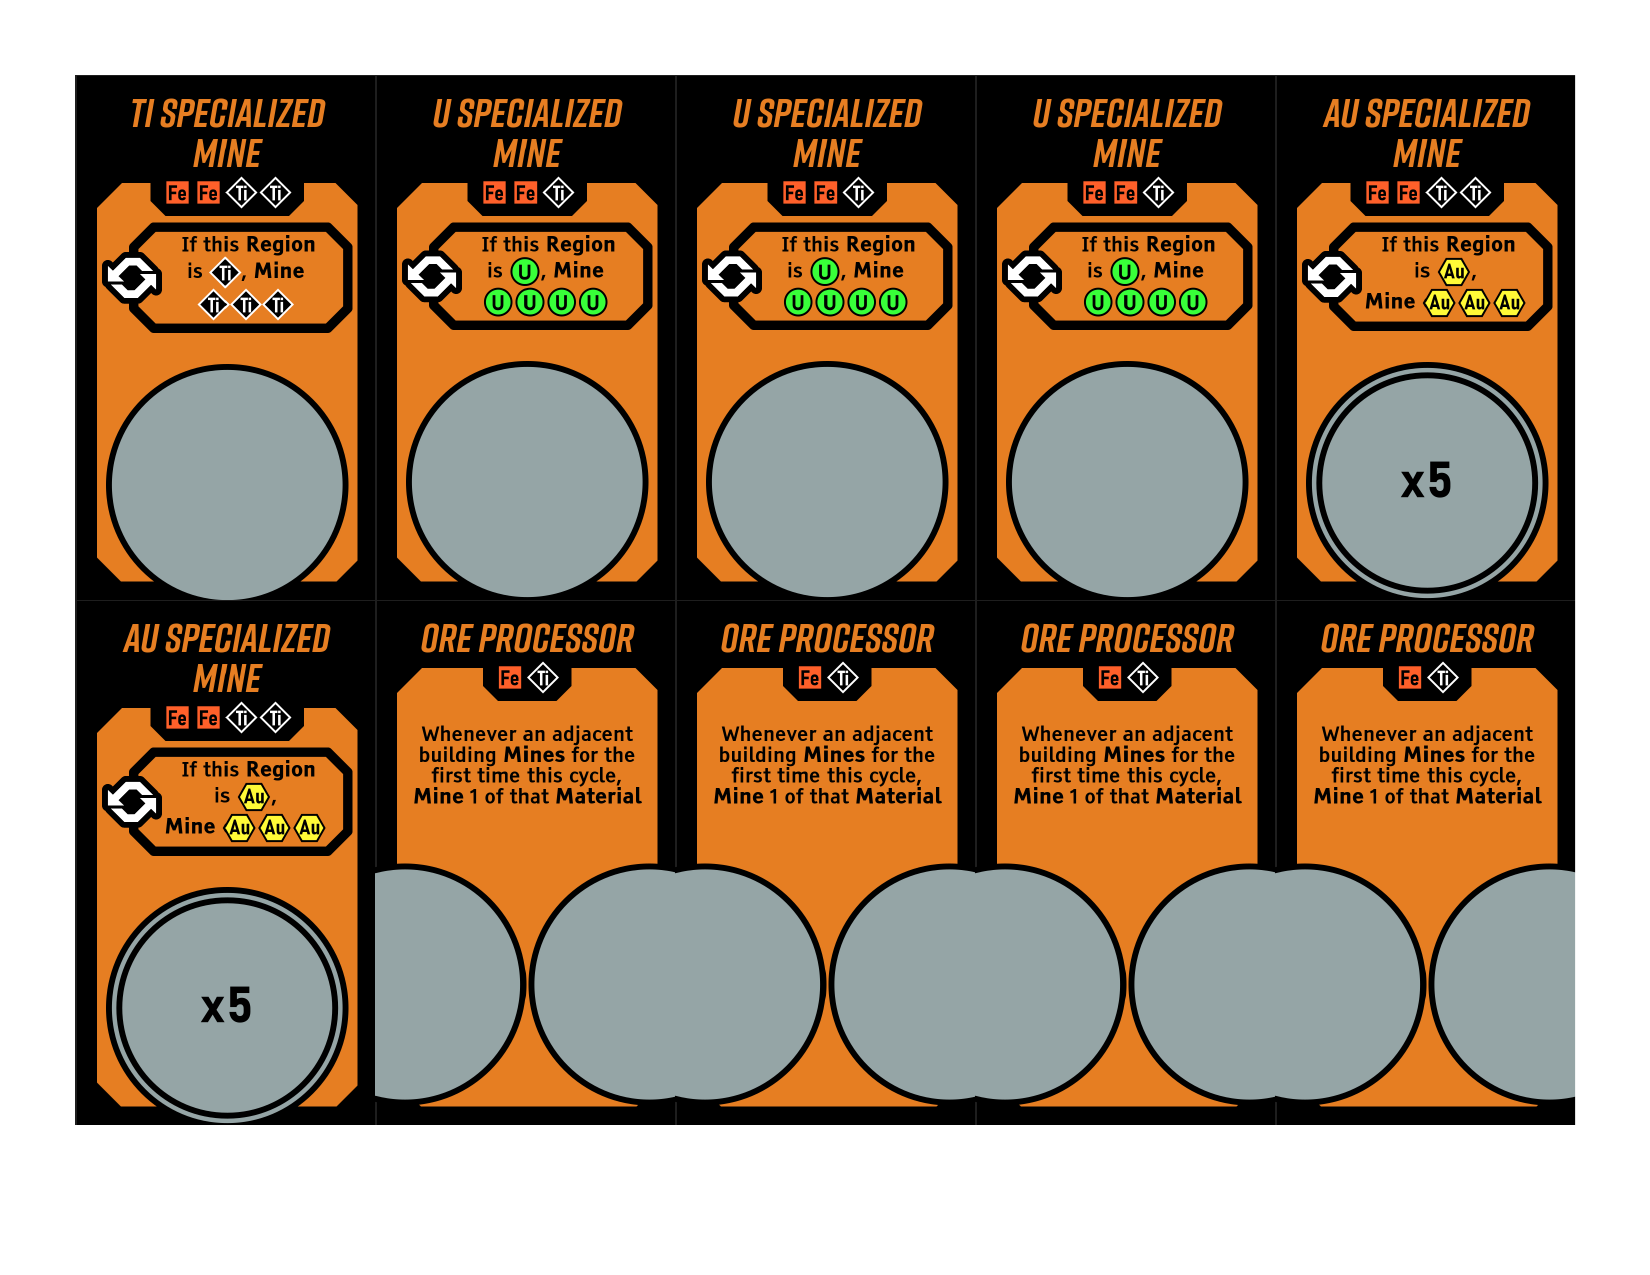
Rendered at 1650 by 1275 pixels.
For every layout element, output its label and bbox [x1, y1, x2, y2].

picture [75, 75, 1575, 1125]
